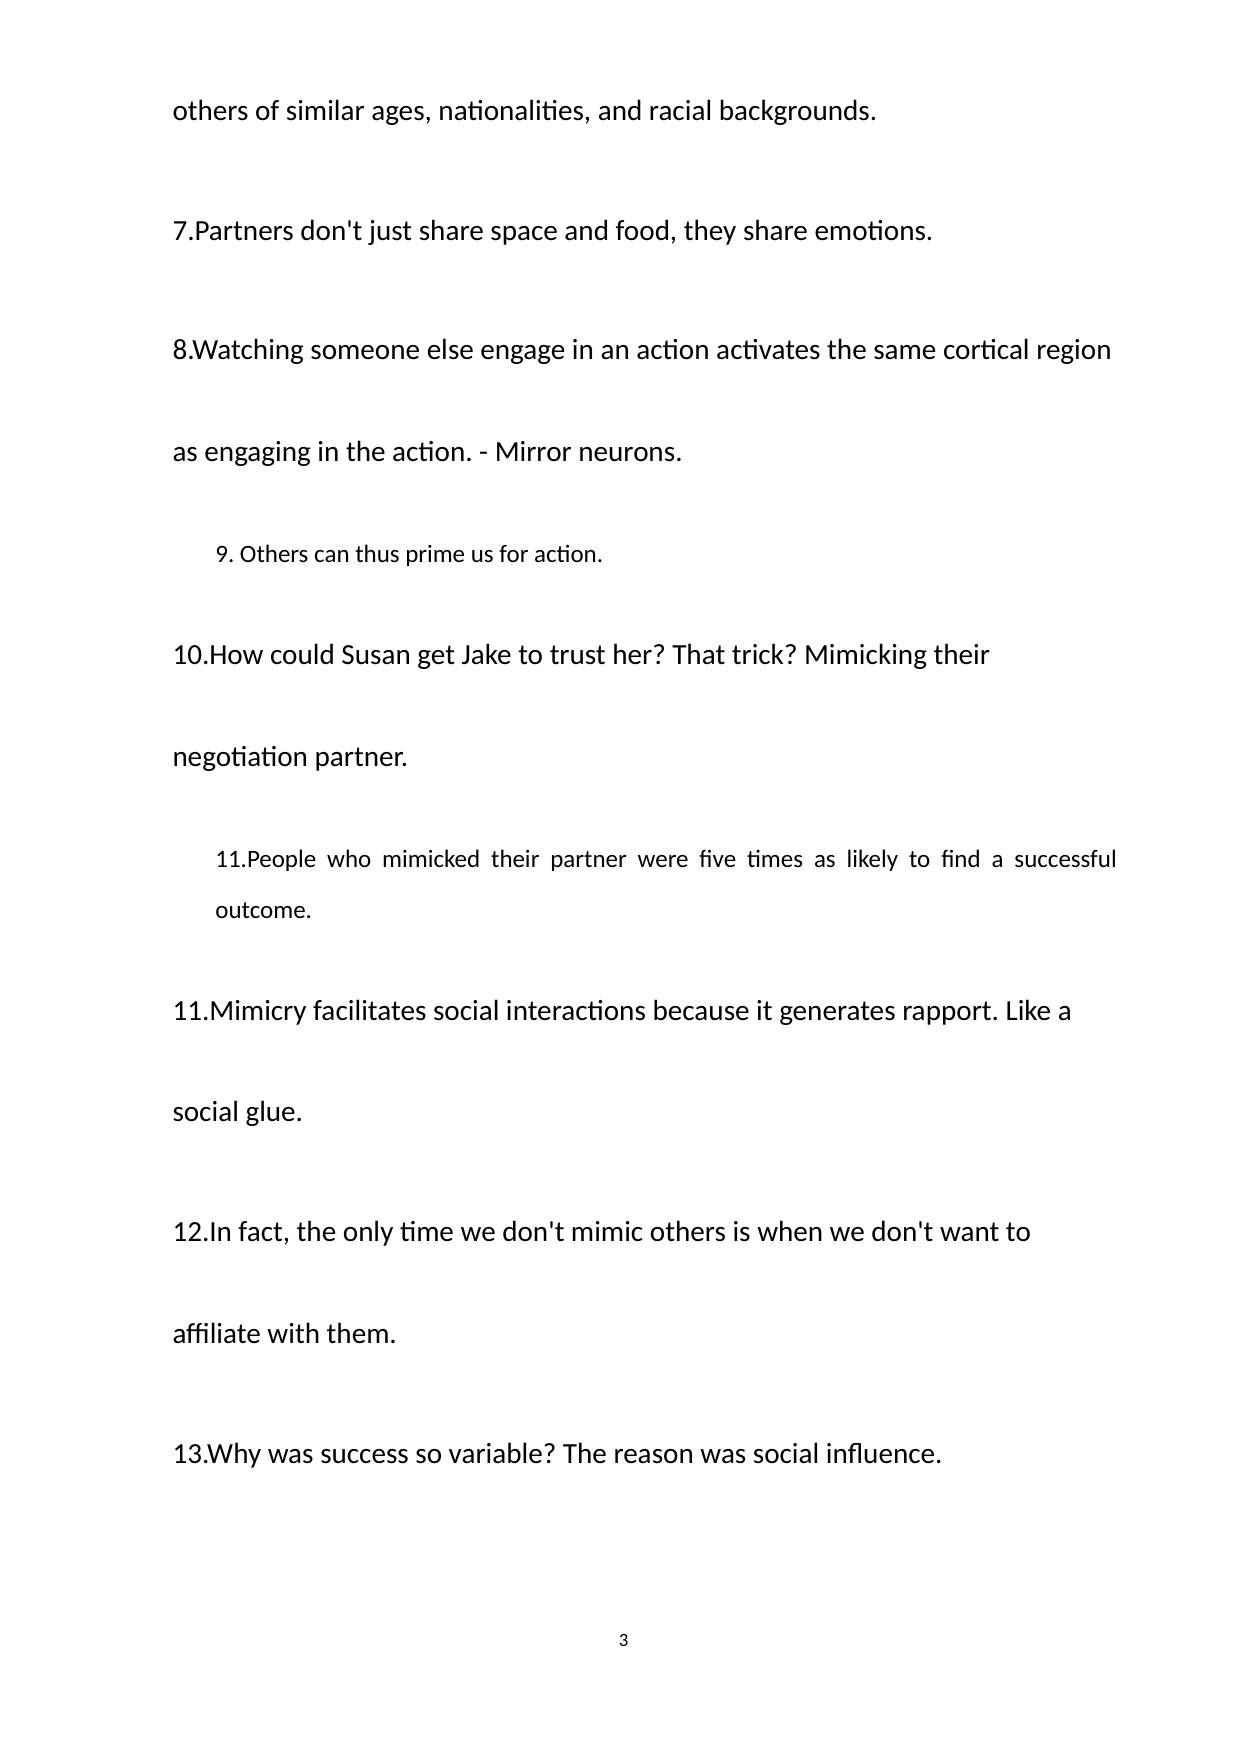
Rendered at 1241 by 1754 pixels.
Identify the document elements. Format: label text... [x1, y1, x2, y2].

subtitle 10.How could Susan get Jake to trust her? That trick? Mimicking their negotiation partner. [172, 620, 1118, 789]
subtitle 11.People who mimicked their partner were five times as likely to find a successful outcome. [215, 841, 1118, 926]
subtitle 13.Why was success so variable? The reason was social influence. [172, 1418, 1118, 1486]
subtitle 9. Others can thus prime us for action. [215, 537, 1118, 571]
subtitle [172, 76, 1118, 144]
subtitle 11.Mimicry facilitates social interactions because it generates rapport. Like a social glue. [172, 975, 1118, 1145]
subtitle 7.Partners don't just share space and food, they share emotions. [172, 195, 1118, 263]
subtitle 12.In fact, the only time we don't mimic others is when we don't want to affiliate with them. [172, 1197, 1118, 1367]
subtitle 8.Watching someone else engage in an action activates the same cortical region as engaging in the action. - Mirror neurons. [172, 315, 1118, 485]
